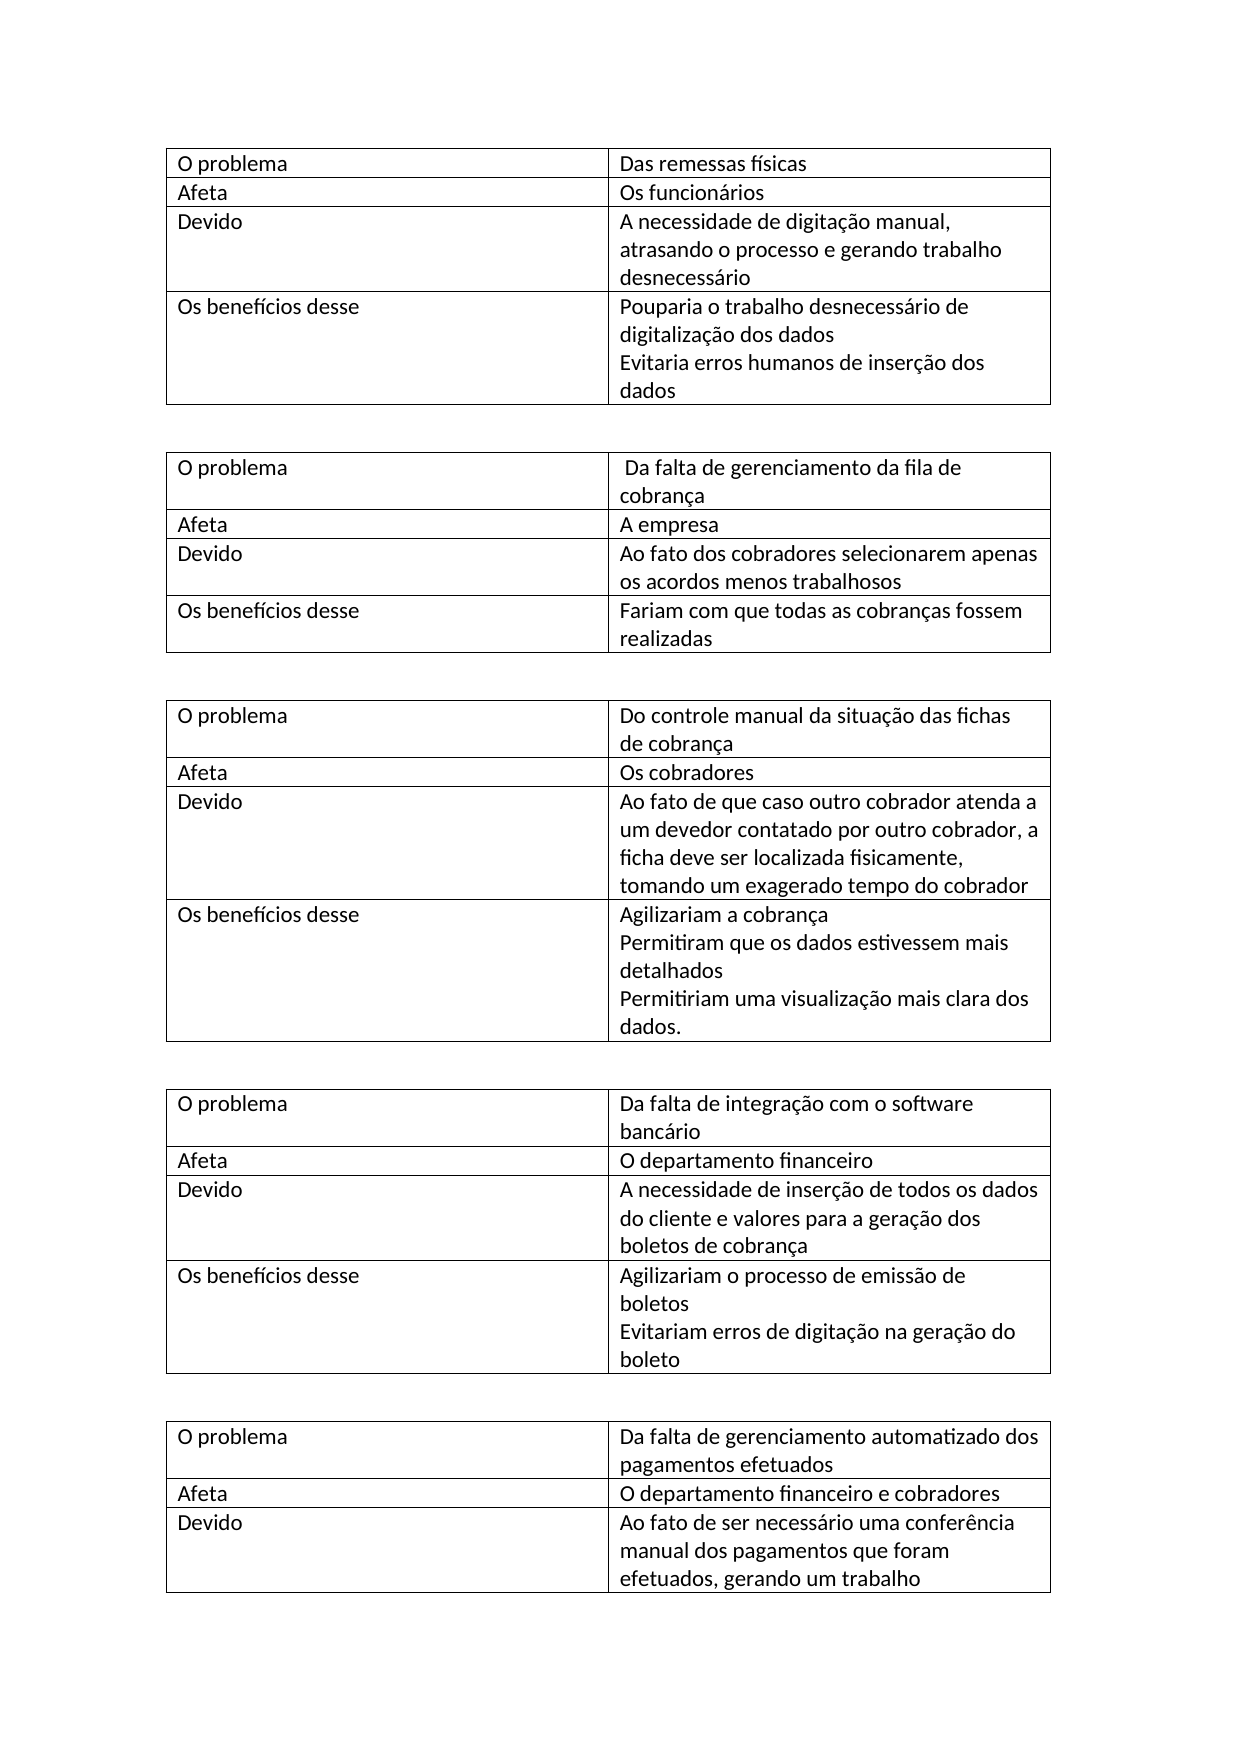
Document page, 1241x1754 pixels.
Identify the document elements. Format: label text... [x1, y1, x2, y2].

table_cell A empresa [609, 510, 1050, 538]
table_header O problema [167, 453, 608, 509]
table_cell Afeta [167, 178, 608, 206]
table_header O problema [167, 701, 608, 757]
table_header Do controle manual da situação das fichas de cobrança [609, 701, 1050, 757]
table_cell Agilizariam a cobrança Permitiram que os dados estivessem mais detalhados Permitiriam uma visualização mais clara dos dados. [609, 900, 1050, 1041]
table_cell Fariam com que todas as cobranças fossem realizadas [609, 596, 1050, 652]
table_cell Ao fato dos cobradores selecionarem apenas os acordos menos trabalhosos [609, 539, 1050, 595]
table_cell Devido [167, 1176, 608, 1260]
table_cell Devido [167, 1508, 608, 1592]
table_header Das remessas físicas [609, 149, 1050, 177]
table_cell Devido [167, 207, 608, 291]
table_cell O departamento financeiro [609, 1147, 1050, 1174]
table_header O problema [167, 1090, 608, 1146]
table_cell Os benefícios desse [167, 1261, 608, 1373]
table_cell Afeta [167, 1479, 608, 1507]
table_cell Ao fato de que caso outro cobrador atenda a um devedor contatado por outro cobrador, a ficha deve ser localizada fisicamente, tomando um exagerado tempo do cobrador [609, 787, 1050, 899]
table_cell Devido [167, 787, 608, 899]
table_cell Os benefícios desse [167, 292, 608, 404]
table_cell Pouparia o trabalho desnecessário de digitalização dos dados Evitaria erros humanos de inserção dos dados [609, 292, 1050, 404]
table_cell Os benefícios desse [167, 596, 608, 652]
table_cell Os funcionários [609, 178, 1050, 206]
table_cell Agilizariam o processo de emissão de boletos Evitariam erros de digitação na geração do boleto [609, 1261, 1050, 1373]
table_cell Afeta [167, 510, 608, 538]
table_cell Os cobradores [609, 758, 1050, 786]
table_header O problema [167, 149, 608, 177]
table_cell Afeta [167, 1147, 608, 1174]
table_cell Afeta [167, 758, 608, 786]
table_cell A necessidade de digitação manual, atrasando o processo e gerando trabalho desnecessário [609, 207, 1050, 291]
table_cell Devido [167, 539, 608, 595]
table_cell A necessidade de inserção de todos os dados do cliente e valores para a geração dos boletos de cobrança [609, 1176, 1050, 1260]
table_header O problema [167, 1422, 608, 1478]
table_cell O departamento financeiro e cobradores [609, 1479, 1050, 1507]
table_header Da falta de integração com o software bancário [609, 1090, 1050, 1146]
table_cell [609, 1508, 1050, 1592]
table_header Da falta de gerenciamento da fila de cobrança [609, 453, 1050, 509]
table_cell Os benefícios desse [167, 900, 608, 1041]
table_header Da falta de gerenciamento automatizado dos pagamentos efetuados [609, 1422, 1050, 1478]
